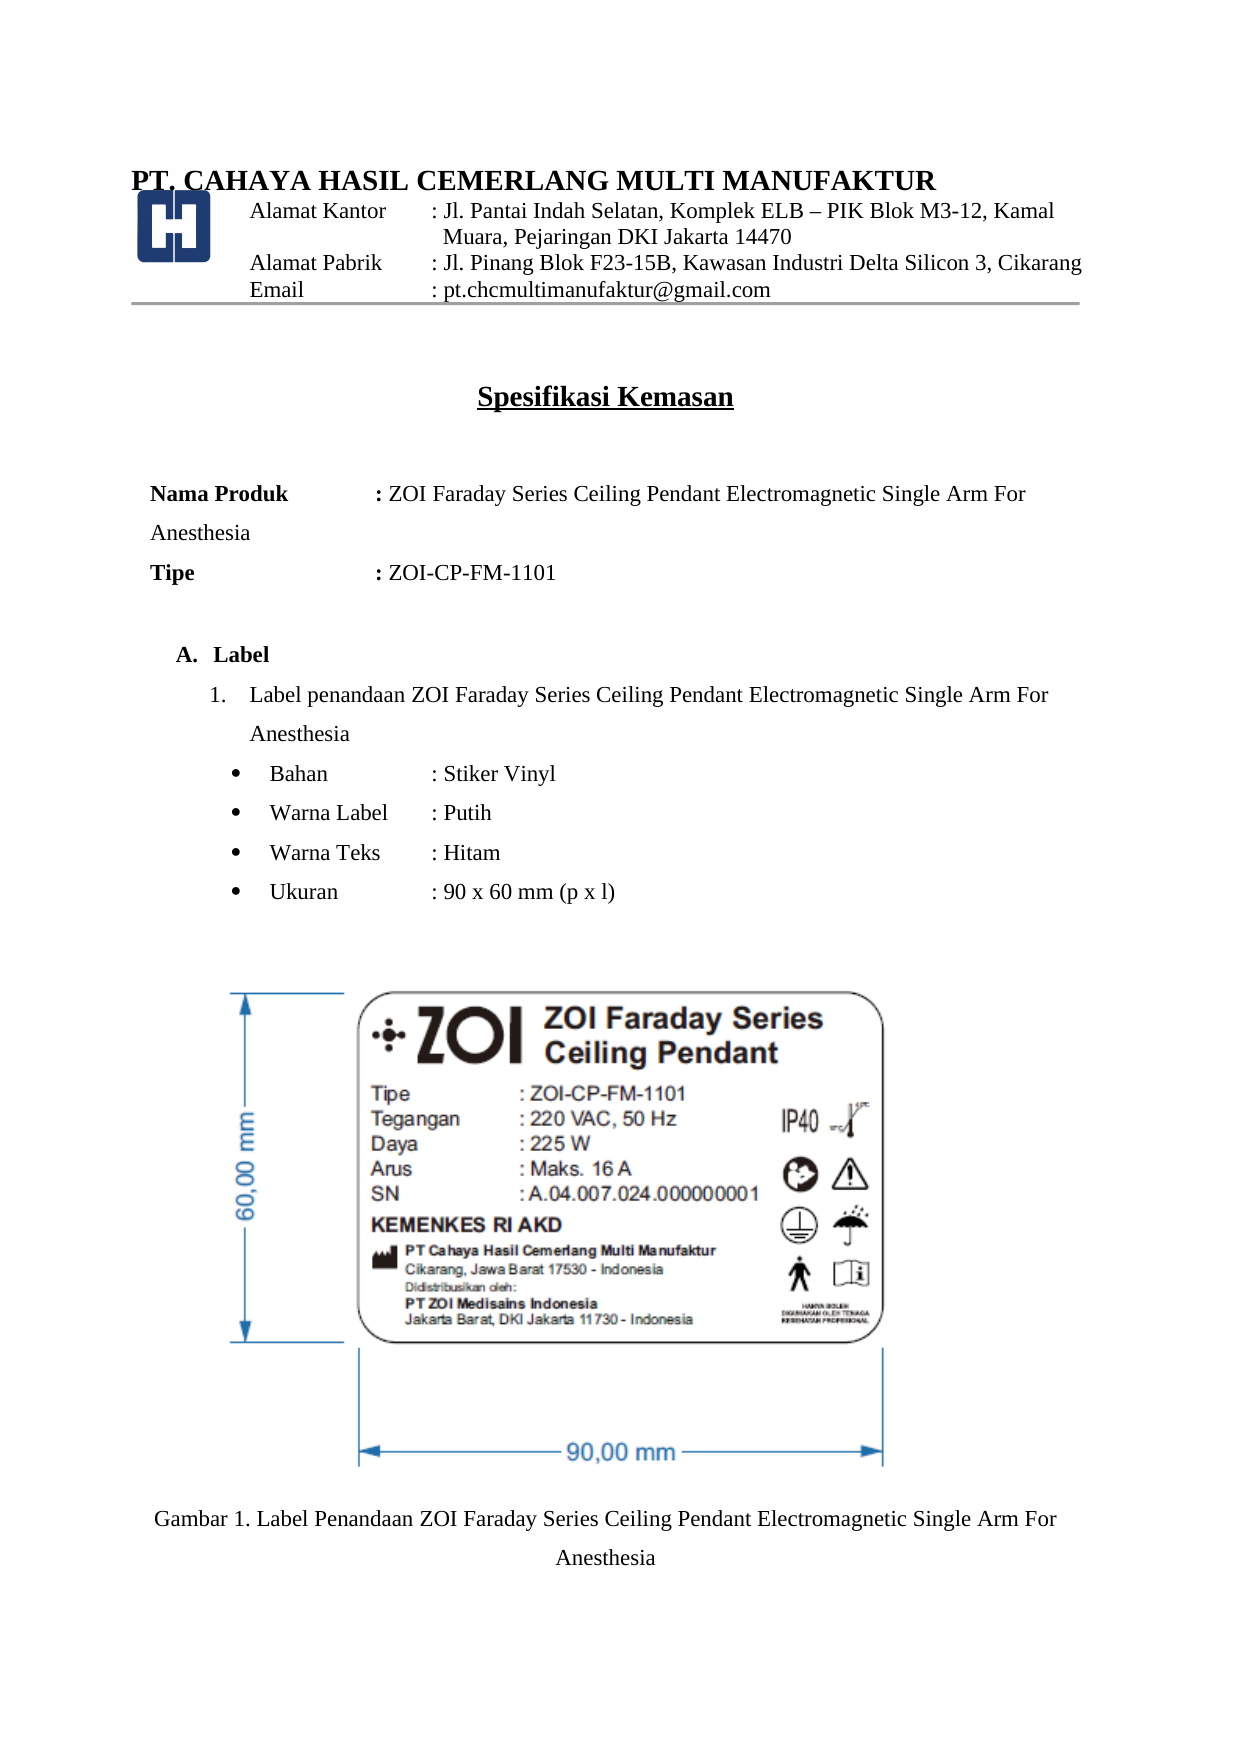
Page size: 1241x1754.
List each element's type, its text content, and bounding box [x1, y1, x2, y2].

list Warna Teks : Hitam [232, 839, 1080, 865]
list Ukuran : 90 x 60 mm (p x l) [232, 878, 1080, 905]
text Tipe : ZOI-CP-FM-1101 [150, 559, 1080, 585]
picture [199, 957, 1012, 1492]
picture [210, 175, 216, 182]
text Gambar 1. Label Penandaan ZOI Faraday Series Ceiling Pendant Electromagnetic Single Arm For Anesthesia [131, 1505, 1080, 1571]
list Label penandaan ZOI Faraday Series Ceiling Pendant Electromagnetic Single Arm For Anesthesia [209, 681, 1080, 747]
picture [118, 169, 231, 281]
list Warna Label : Putih [232, 799, 1080, 826]
list Bahan : Stiker Vinyl [232, 760, 1080, 786]
text Spesifikasi Kemasan [131, 379, 1080, 413]
text Nama Produk : ZOI Faraday Series Ceiling Pendant Electromagnetic Single Arm For Anesthesia [150, 480, 1080, 546]
list Label [176, 641, 1080, 668]
